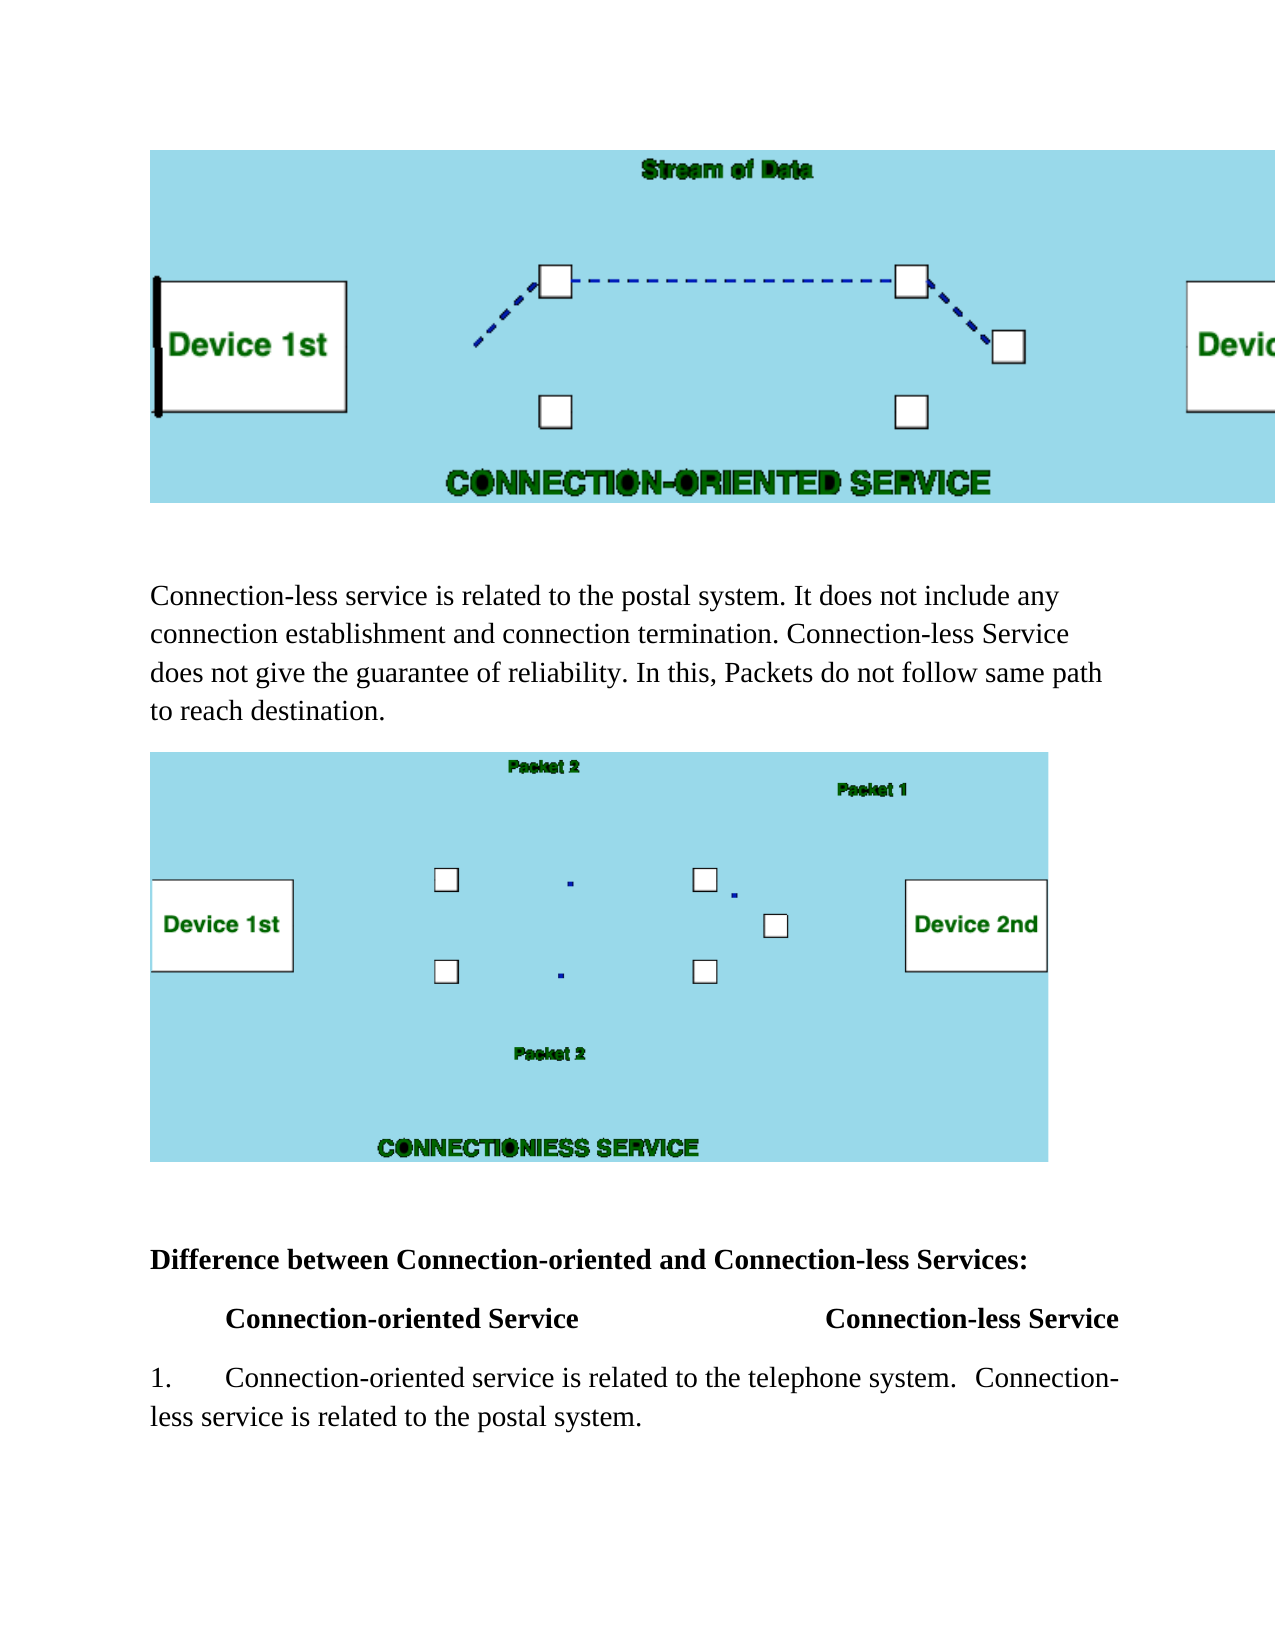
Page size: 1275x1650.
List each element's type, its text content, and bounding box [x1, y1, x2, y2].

text Connection-less service is related to the postal system. It does not include any connection establishment and connection termination. Connection-less Service does not give the guarantee of reliability. In this, Packets do not follow same path to reach destination. [150, 578, 1125, 727]
text Difference between Connection-oriented and Connection-less Services: [150, 1242, 1125, 1275]
text 1. Connection-oriented service is related to the telephone system. Connection-less service is related to the postal system. [150, 1361, 1125, 1433]
picture [150, 752, 1049, 1162]
text Connection-oriented Service Connection-less Service [150, 1301, 1125, 1335]
picture [150, 150, 1275, 503]
